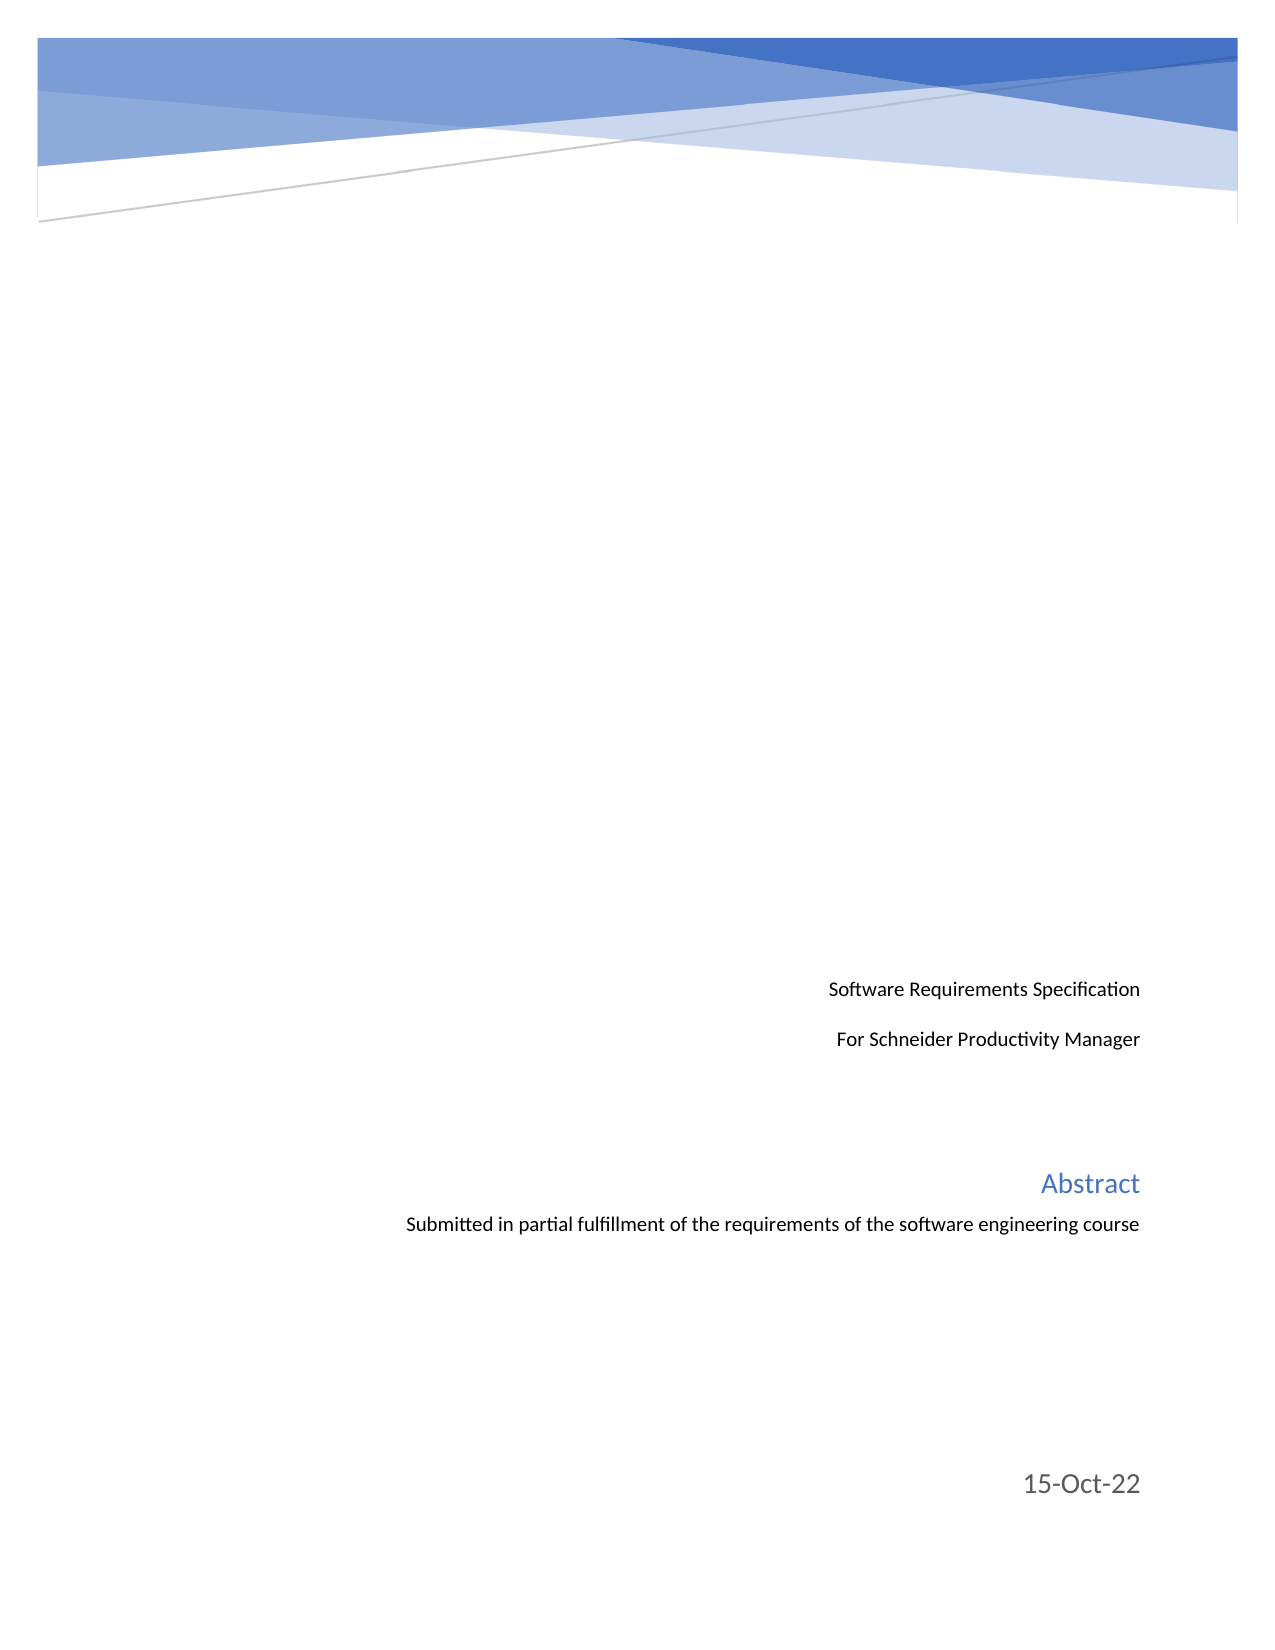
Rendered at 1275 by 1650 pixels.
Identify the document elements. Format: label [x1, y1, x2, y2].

picture [37, 37, 1238, 238]
